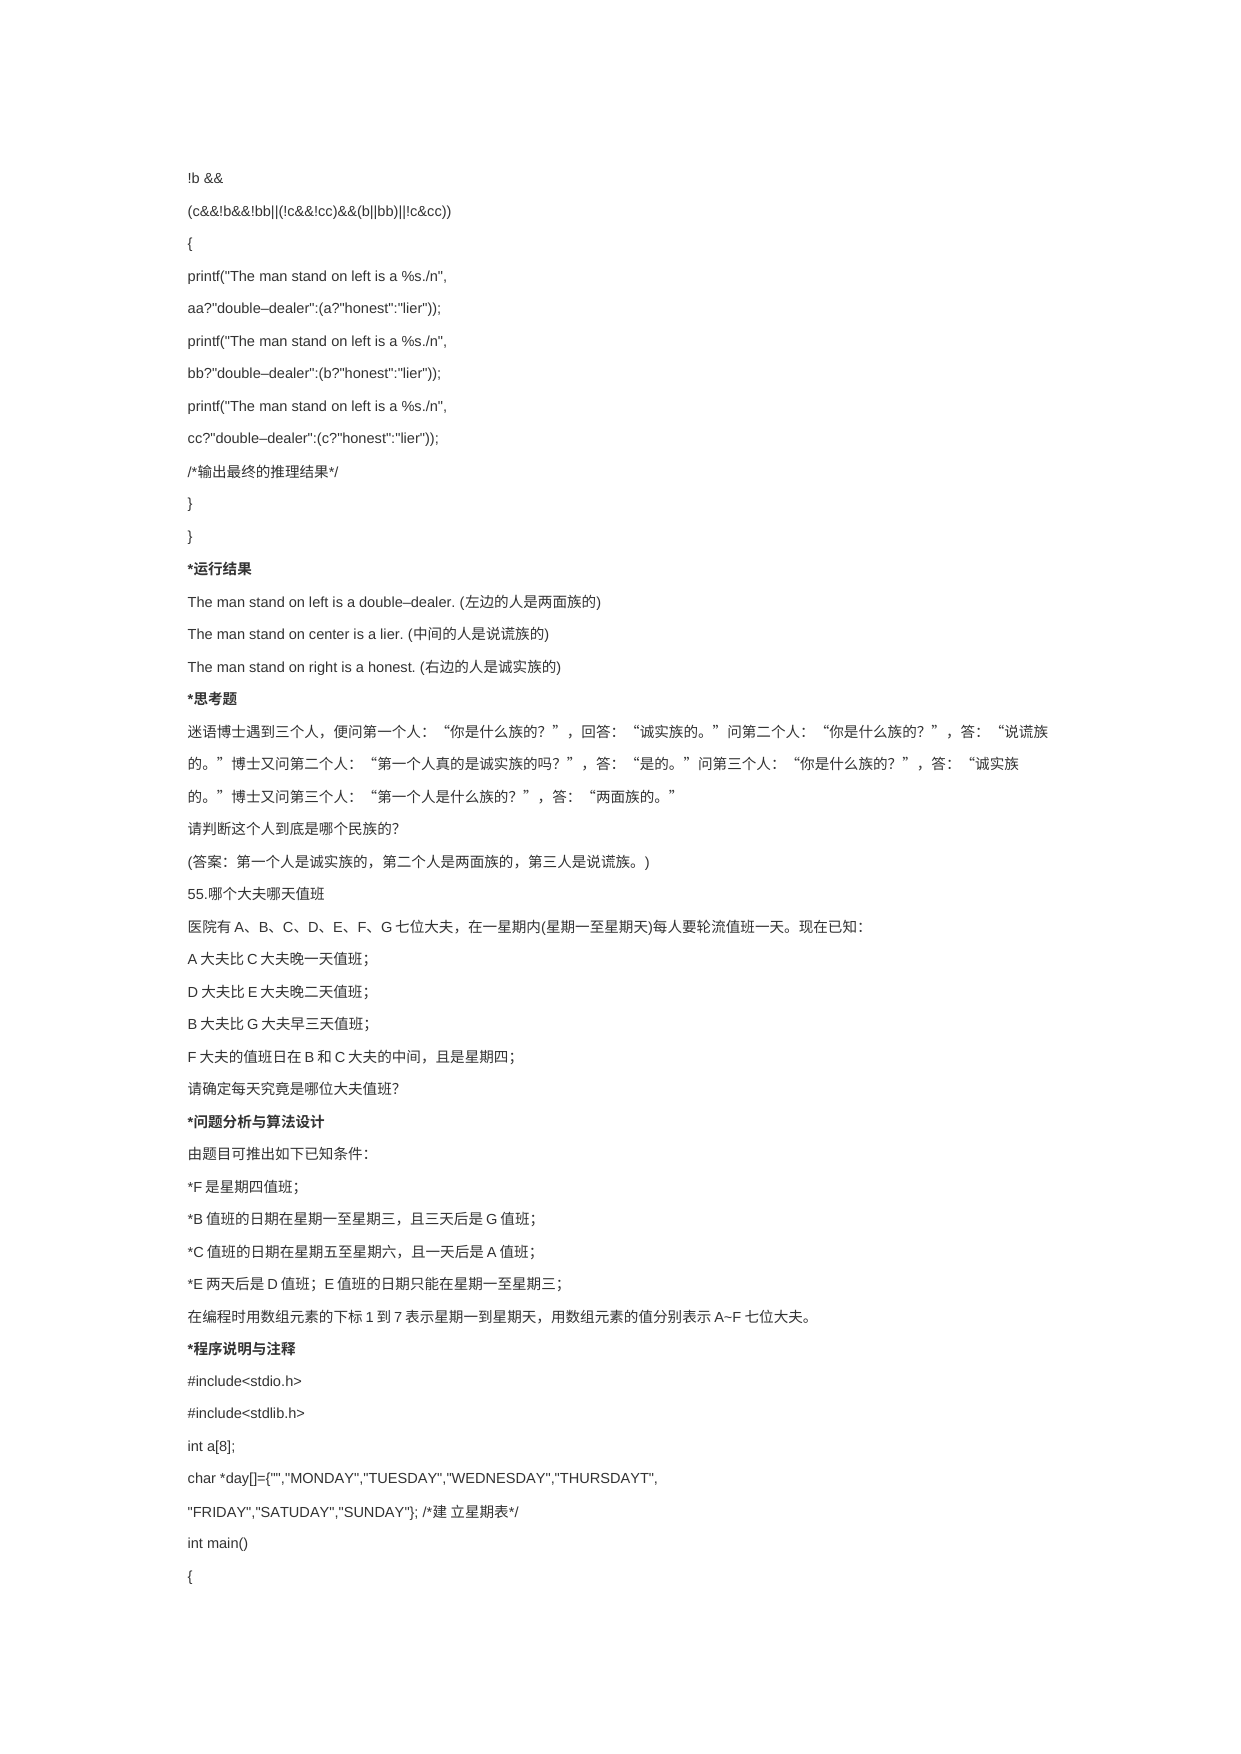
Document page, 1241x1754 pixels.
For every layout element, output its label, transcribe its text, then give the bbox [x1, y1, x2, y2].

text *思考题 迷语博士遇到三个人，便问第一个人：“你是什么族的？”，回答：“诚实族的。”问第二个人：“你是什么族的？”，答：“说谎族的。”博士又问第二个人：“第一个人真的是诚实族的吗？”，答：“是的。”问第三个人：“你是什么族的？”，答：“诚实族的。”博士又问第三个人：“第一个人是什么族的？”，答：“两面族的。” 请判断这个人到底是哪个民族的？ (答案：第一个人是诚实族的，第二个人是两面族的，第三人是说谎族。) [187, 682, 1053, 877]
text *问题分析与算法设计 由题目可推出如下已知条件： *F是星期四值班； *B值班的日期在星期一至星期三，且三天后是G值班； *C值班的日期在星期五至星期六，且一天后是A值班； *E两天后是D值班；E值班的日期只能在星期一至星期三； 在编程时用数组元素的下标1到7表示星期一到星期天，用数组元素的值分别表示A~F七位大夫。 [187, 1104, 1053, 1332]
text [187, 1332, 1053, 1592]
text 医院有A、B、C、D、E、F、G七位大夫，在一星期内(星期一至星期天)每人要轮流值班一天。现在已知： A大夫比C大夫晚一天值班； D大夫比E大夫晚二天值班； B大夫比G大夫早三天值班； F大夫的值班日在B和C大夫的中间，且是星期四； 请确定每天究竟是哪位大夫值班？ [187, 909, 1053, 1104]
text 55.哪个大夫哪天值班 [187, 877, 1053, 909]
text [187, 162, 1053, 552]
text *运行结果 The man stand on left is a double–dealer. (左边的人是两面族的) The man stand on center is a lier. (中间的人是说谎族的) The man stand on right is a honest. (右边的人是诚实族的) [187, 552, 1053, 682]
